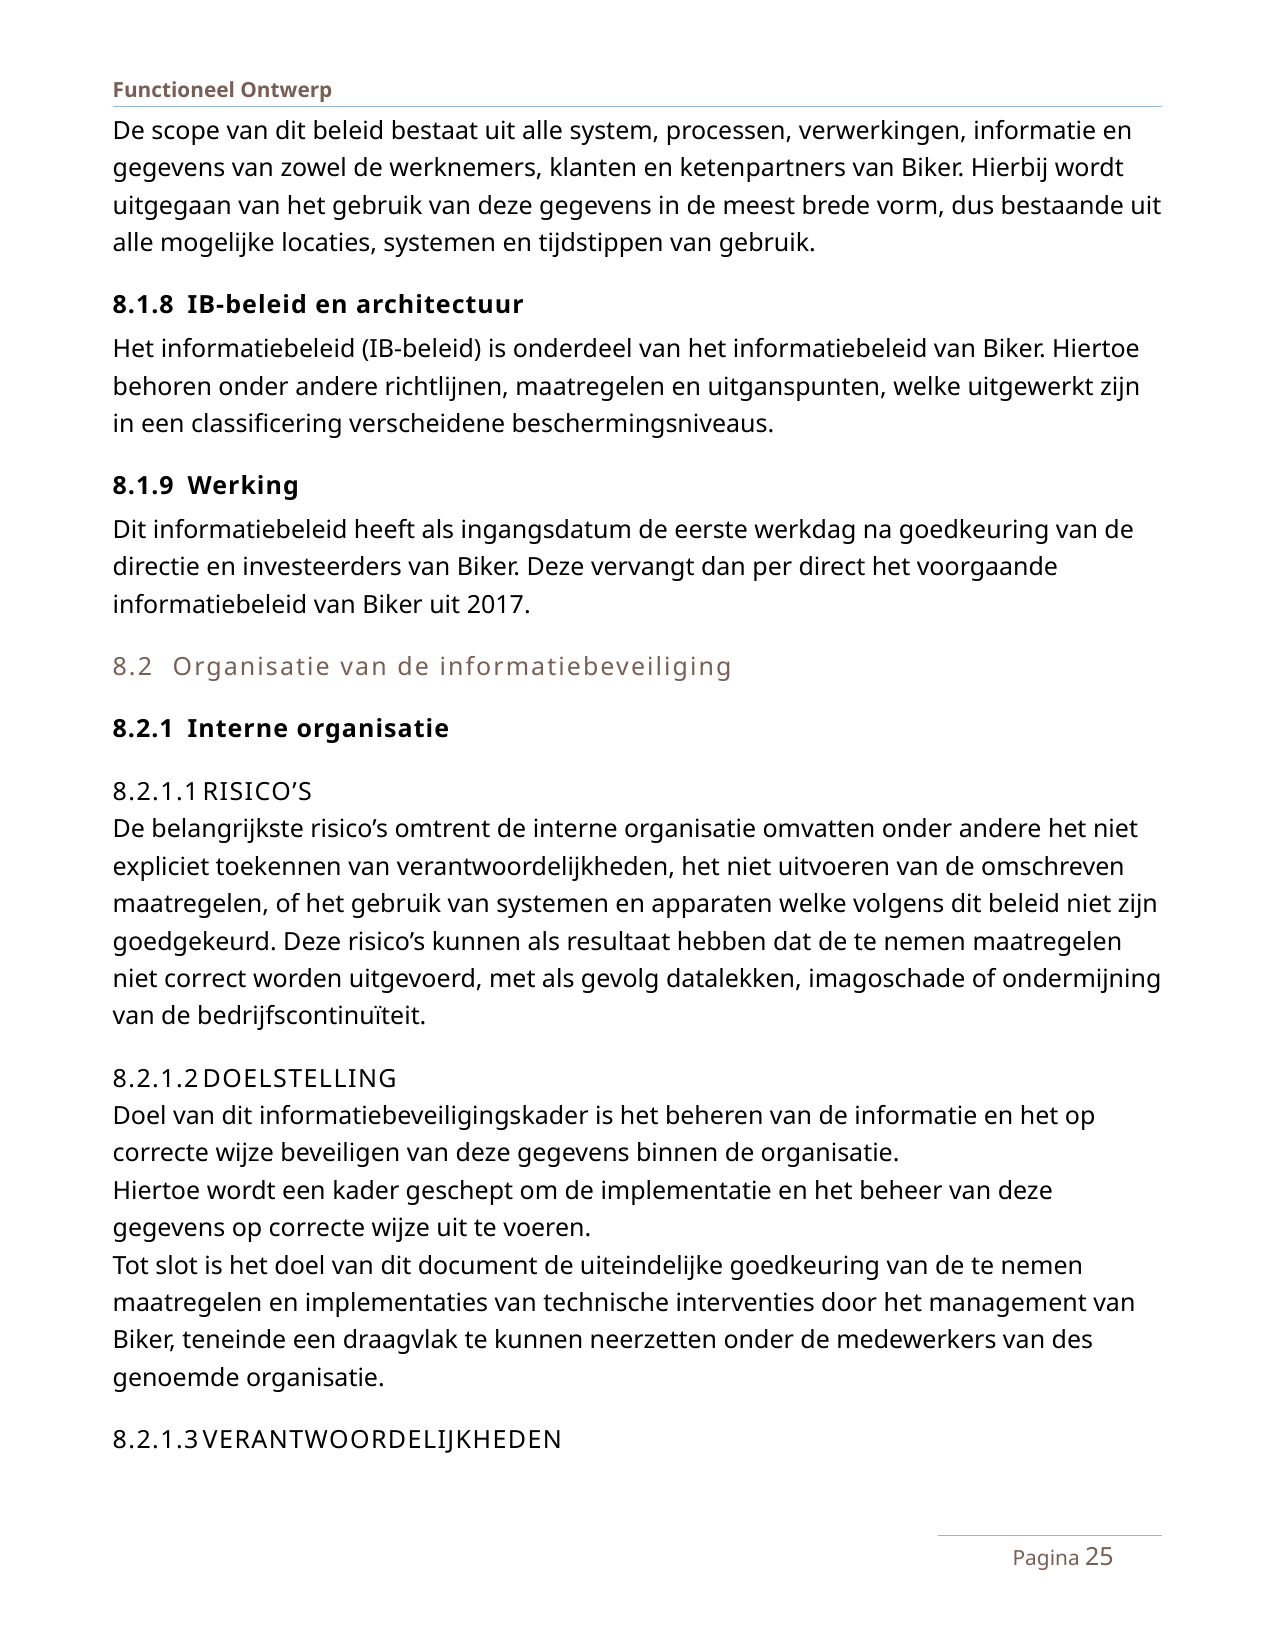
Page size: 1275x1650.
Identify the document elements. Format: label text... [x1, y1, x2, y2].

subtitle Werking [112, 468, 1162, 502]
subtitle Interne organisatie [112, 711, 1162, 745]
subtitle IB-beleid en architectuur [112, 287, 1162, 321]
text Doel van dit informatiebeveiligingskader is het beheren van de informatie en het op correcte wijze beveiligen van deze gegevens binnen de organisatie. [112, 1098, 1162, 1169]
text Het informatiebeleid (IB-beleid) is onderdeel van het informatiebeleid van Biker. Hiertoe behoren onder andere richtlijnen, maatregelen en uitganspunten, welke uitgewerkt zijn in een classificering verscheidene beschermingsniveaus. [112, 331, 1162, 439]
text De scope van dit beleid bestaat uit alle system, processen, verwerkingen, informatie en gegevens van zowel de werknemers, klanten en ketenpartners van Biker. Hierbij wordt uitgegaan van het gebruik van deze gegevens in de meest brede vorm, dus bestaande uit alle mogelijke locaties, systemen en tijdstippen van gebruik. [112, 112, 1162, 259]
subtitle Risico’s [112, 773, 1162, 808]
text Hiertoe wordt een kader geschept om de implementatie en het beheer van deze gegevens op correcte wijze uit te voeren. [112, 1172, 1162, 1244]
text Dit informatiebeleid heeft als ingangsdatum de eerste werkdag na goedkeuring van de directie en investeerders van Biker. Deze vervangt dan per direct het voorgaande informatiebeleid van Biker uit 2017. [112, 512, 1162, 620]
subtitle Doelstelling [112, 1060, 1162, 1094]
subtitle Verantwoordelijkheden [112, 1422, 1162, 1456]
text Tot slot is het doel van dit document de uiteindelijke goedkeuring van de te nemen maatregelen en implementaties van technische interventies door het management van Biker, teneinde een draagvlak te kunnen neerzetten onder de medewerkers van des genoemde organisatie. [112, 1247, 1162, 1393]
text De belangrijkste risico’s omtrent de interne organisatie omvatten onder andere het niet expliciet toekennen van verantwoordelijkheden, het niet uitvoeren van de omschreven maatregelen, of het gebruik van systemen en apparaten welke volgens dit beleid niet zijn goedgekeurd. Deze risico’s kunnen als resultaat hebben dat de te nemen maatregelen niet correct worden uitgevoerd, met als gevolg datalekken, imagoschade of ondermijning van de bedrijfscontinuïteit. [112, 811, 1162, 1032]
subtitle Organisatie van de informatiebeveiliging [112, 649, 1162, 683]
